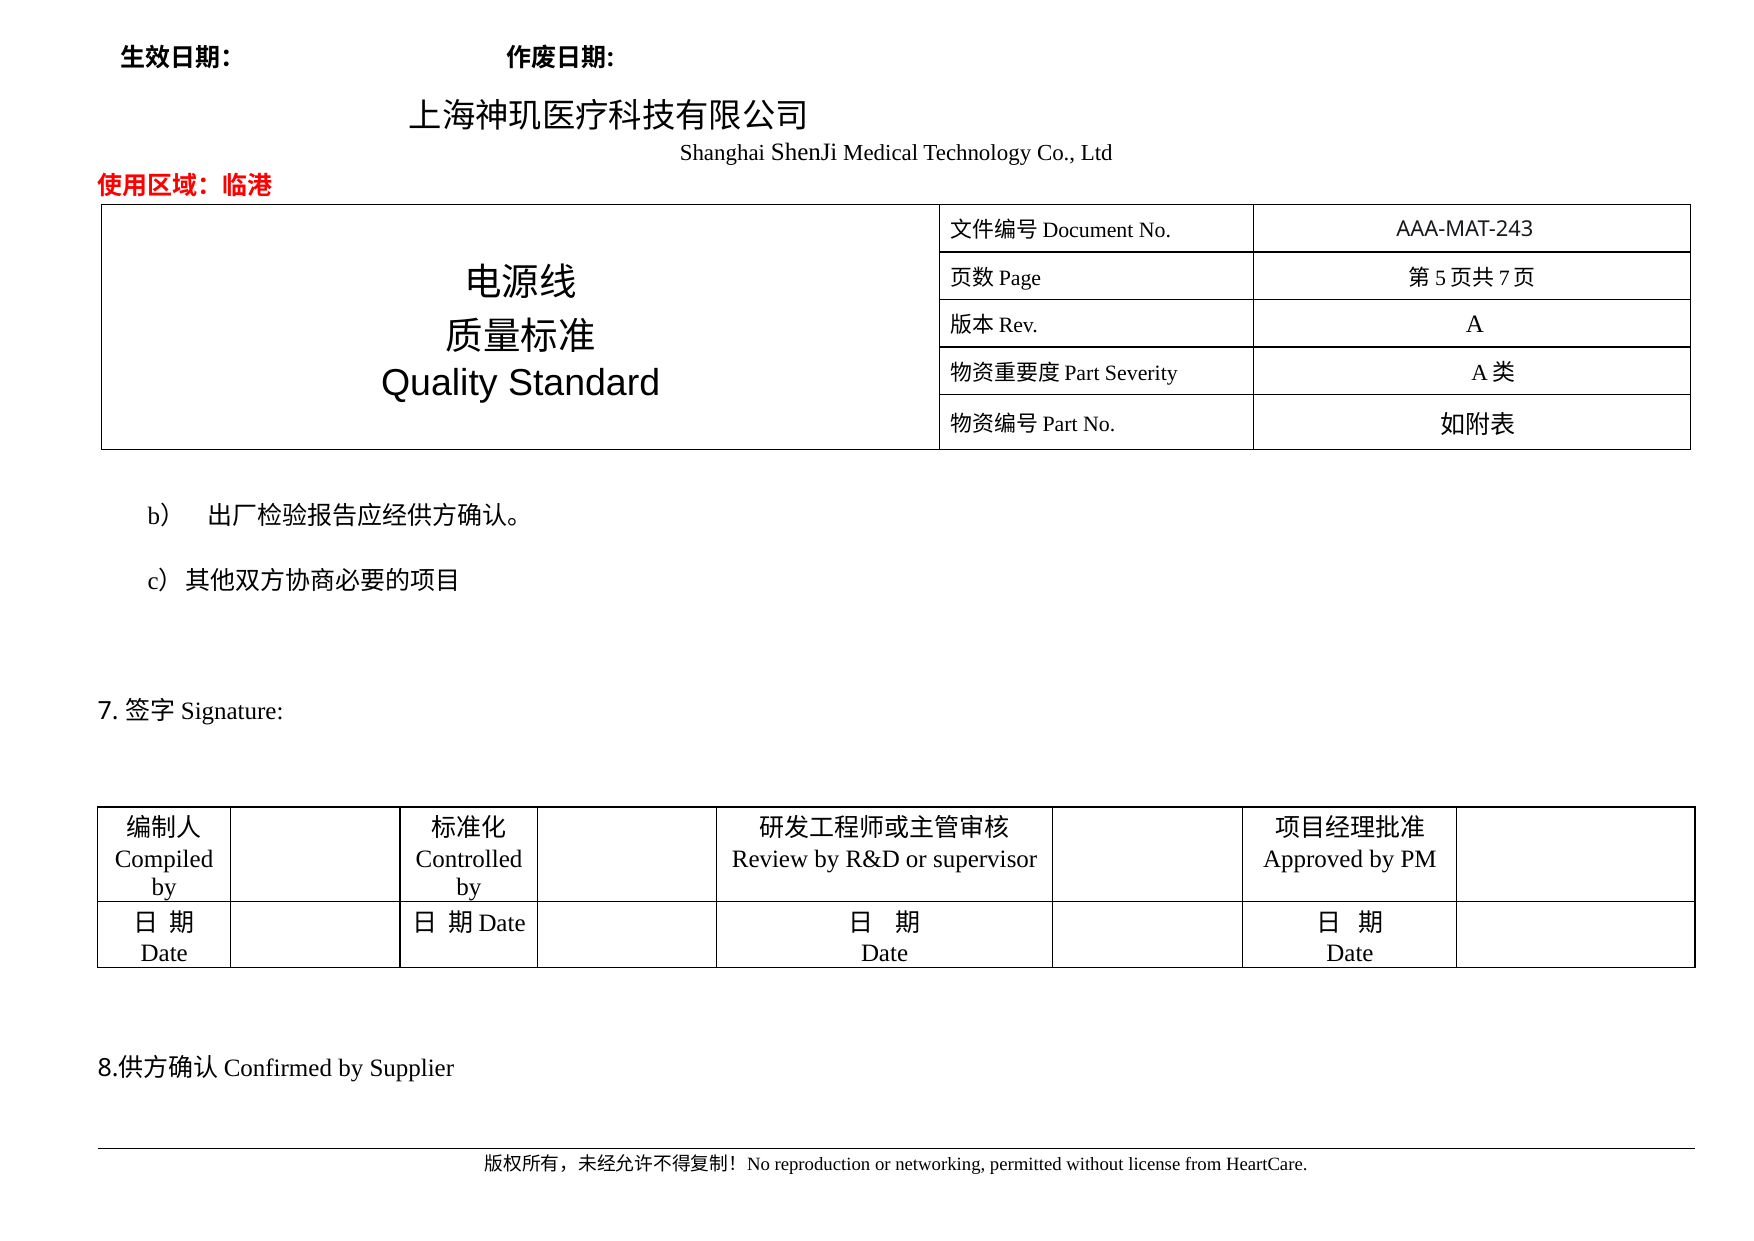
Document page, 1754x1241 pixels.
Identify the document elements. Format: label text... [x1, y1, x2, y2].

list 出厂检验报告应经供方确认。 [147, 481, 1695, 546]
table_cell 日 期 Date [1243, 902, 1456, 967]
table_header [231, 808, 399, 901]
table_cell 日 期Date [401, 902, 537, 967]
table_cell [231, 902, 399, 967]
table_header [1053, 808, 1242, 901]
table_cell 日 期 Date [717, 902, 1052, 967]
list 其他双方协商必要的项目 [147, 546, 1695, 611]
table_cell [1457, 902, 1694, 967]
table_header [1457, 808, 1694, 901]
table_header 项目经理批准 Approved by PM [1243, 808, 1456, 901]
table_cell [1053, 902, 1242, 967]
table_header 编制人Compiled by [98, 808, 230, 901]
table_header [538, 808, 716, 901]
text 8.供方确认Confirmed by Supplier [97, 1033, 1711, 1098]
table_cell [538, 902, 716, 967]
table_cell 日 期Date [98, 902, 230, 967]
table_header 研发工程师或主管审核 Review by R&D or supervisor [717, 808, 1052, 901]
text 7. 签字 Signature: [97, 676, 1711, 741]
table_header 标准化Controlled by [401, 808, 537, 901]
